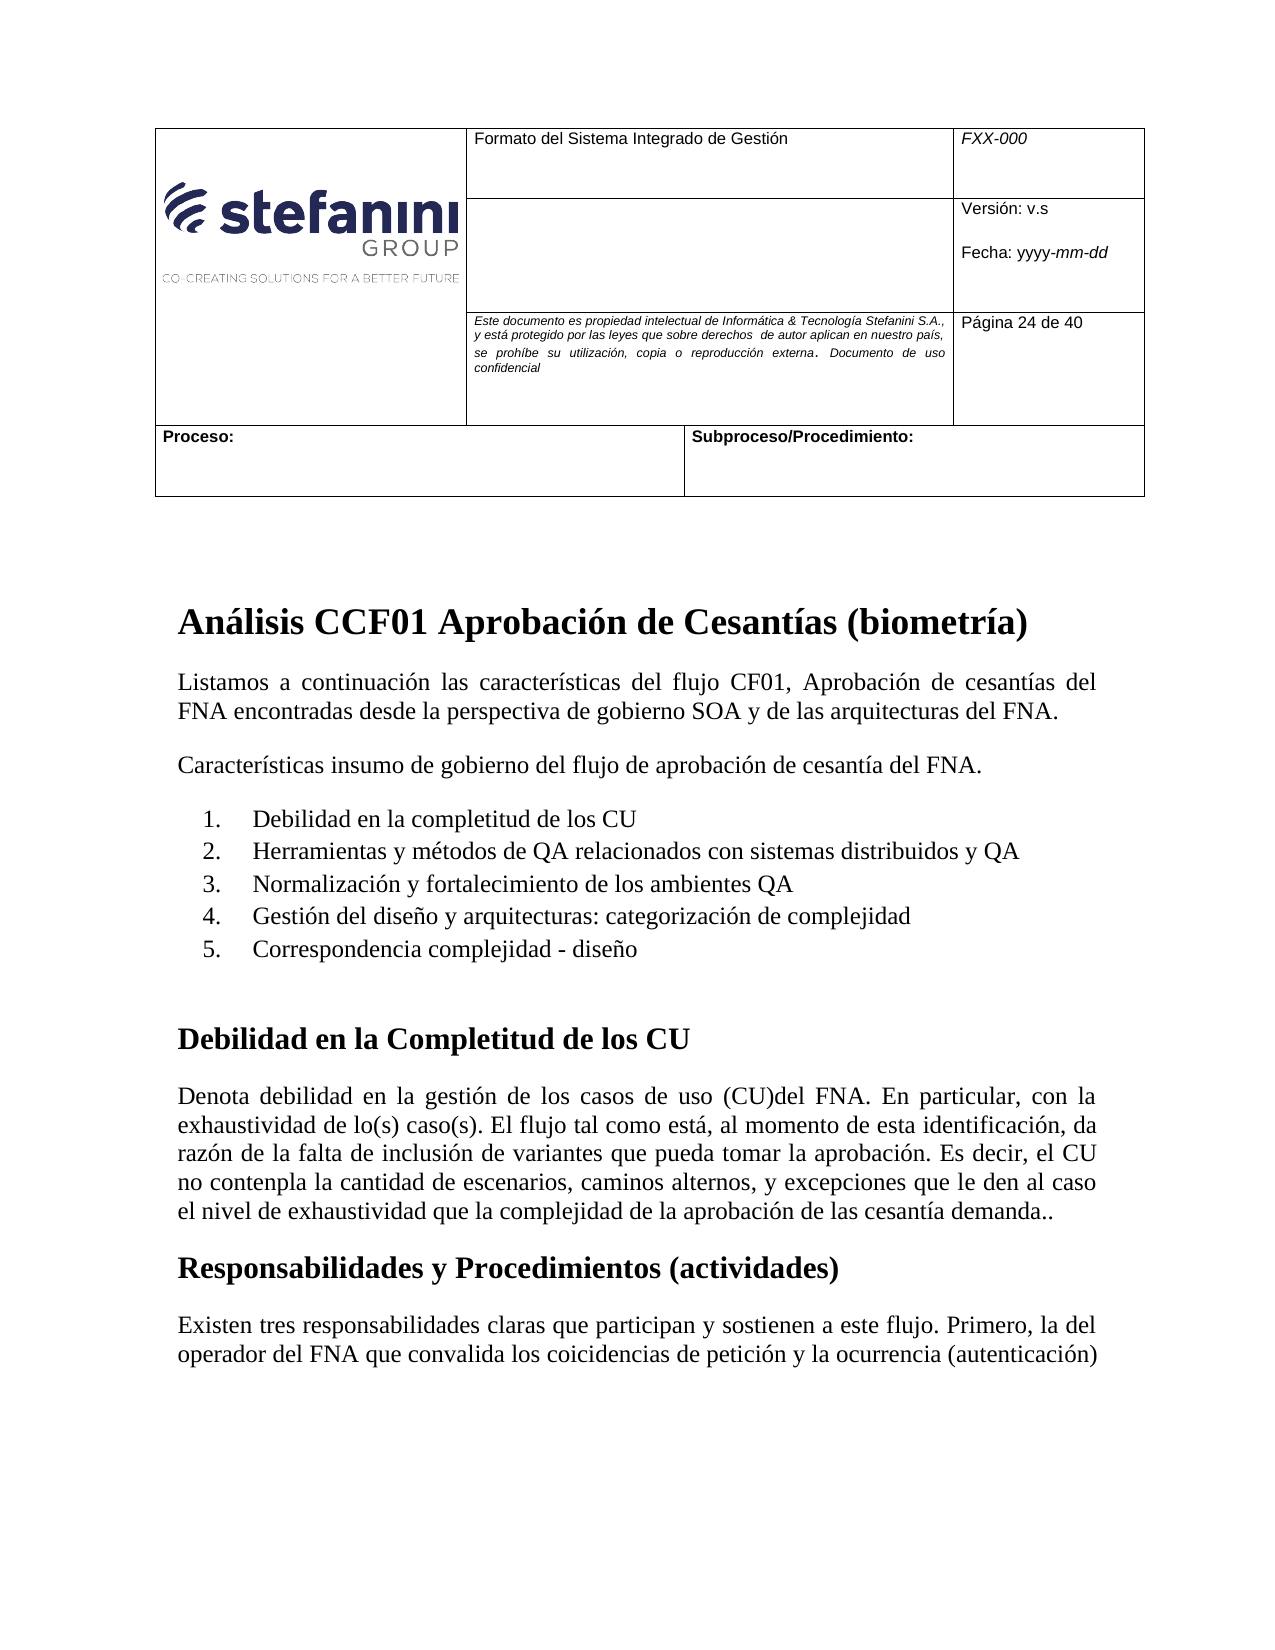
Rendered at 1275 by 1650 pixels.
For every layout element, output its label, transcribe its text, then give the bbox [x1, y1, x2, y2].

list Herramientas y métodos de QA relacionados con sistemas distribuidos y QA​ [202, 836, 1098, 865]
text Características insumo de gobierno del flujo de aprobación de cesantía del FNA. [177, 750, 1098, 779]
subtitle Debilidad en la Completitud de los CU [177, 1020, 1098, 1056]
list Debilidad en la completitud de los CU [202, 804, 1098, 832]
text Denota debilidad en la gestión de los casos de uso (CU)del FNA. En particular, con la exhaustividad de lo(s) caso(s). El flujo tal como está, al momento de esta identificación, da razón de la falta de inclusión de variantes que pueda tomar la aprobación. Es decir, el CU no contenpla la cantidad de escenarios, caminos alternos, y excepciones que le den al caso el nivel de exhaustividad que la complejidad de la aprobación de las cesantía demanda.. [177, 1081, 1098, 1225]
list Correspondencia complejidad - diseño [202, 934, 1098, 962]
text Listamos a continuación las características del flujo CF01, Aprobación de cesantías del FNA encontradas desde la perspectiva de gobierno SOA y de las arquitecturas del FNA. [177, 667, 1098, 725]
subtitle Responsabilidades y Procedimientos (actividades) [177, 1250, 1098, 1286]
list Gestión del diseño y arquitecturas: categorización de complejidad​ [202, 901, 1098, 930]
text Existen tres responsabilidades claras que participan y sostienen a este flujo. Primero, la del operador del FNA que convalida los coicidencias de petición y la ocurrencia (autenticación) del beneficiario solicitante. Segundo, la del servicio de autenticación biométrico de la huella del beneficiario, y la relación de este con la Cancillería. La del ERP COBIS es otra. Este debe registrar las transacciones de ambos extremos, del solictante y la del autenticador, para luego failitarle al primero la conciliacieon de las transacciones solicitud-aprobación. [177, 1311, 1098, 1368]
subtitle Análisis CCF01 Aprobación de Cesantías (biometría) [177, 599, 1098, 642]
picture [162, 182, 460, 286]
list Normalización y fortalecimiento de los ambientes QA ​ [202, 869, 1098, 897]
